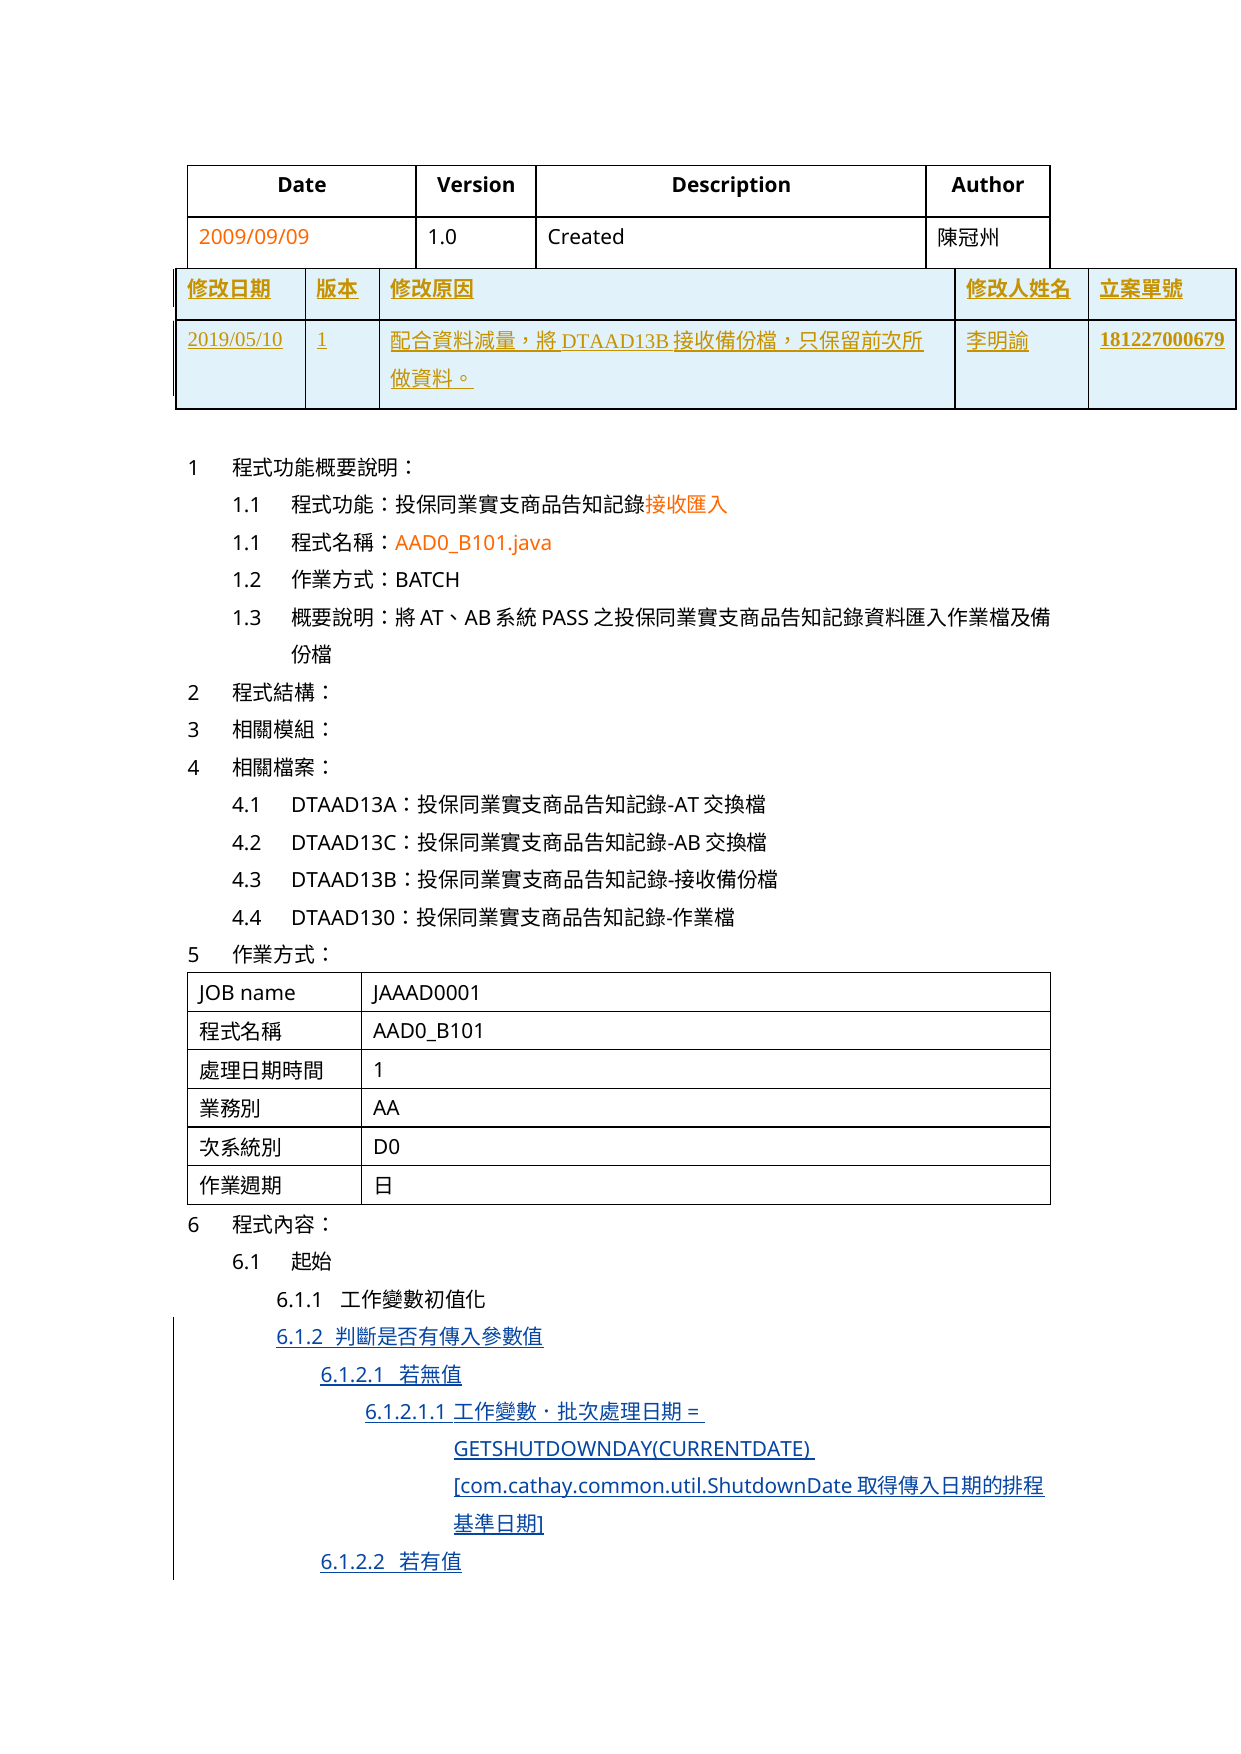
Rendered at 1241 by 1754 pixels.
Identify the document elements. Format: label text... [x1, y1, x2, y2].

list 程式功能概要說明： [187, 447, 1053, 485]
list 概要說明：將AT、AB系統PASS之投保同業實支商品告知記錄資料匯入作業檔及備份檔 [232, 597, 1053, 672]
table_cell 日 [362, 1166, 1050, 1203]
table_cell 1 [362, 1050, 1050, 1088]
table_header Version [417, 166, 535, 216]
list DTAAD13B：投保同業實支商品告知記錄-接收備份檔 [232, 860, 1053, 897]
table_cell Created [537, 218, 925, 268]
table_header Date [188, 166, 415, 216]
table_header Author [927, 166, 1049, 216]
list DTAAD：投保同業實支商品告知記錄-AB交換檔 [232, 822, 1053, 860]
table_cell 陳冠州 [927, 218, 1049, 268]
table_cell 1.0 [417, 218, 535, 268]
table_header JOB name [188, 973, 361, 1011]
table_header JAAAD0001 [362, 973, 1050, 1011]
table_cell 次系統別 [188, 1128, 361, 1165]
table_header Description [537, 166, 925, 216]
table_cell 程式名稱 [188, 1012, 361, 1049]
list 相關檔案： [187, 747, 1053, 785]
list 程式功能：投保同業實支商品告知記錄接收匯入 [232, 485, 1053, 522]
list 作業方式： [187, 935, 1053, 972]
list 工作變數初值化 [276, 1279, 1053, 1317]
table_cell AAD0_B101 [362, 1012, 1050, 1049]
table_cell 處理日期時間 [188, 1050, 361, 1088]
table_cell AA [362, 1089, 1050, 1126]
list DTAAD：投保同業實支商品告知記錄-AT交換檔 [232, 785, 1053, 822]
list 作業方式：BATCH [232, 560, 1053, 597]
list 程式名稱：AAD0_B101.java [232, 522, 1053, 560]
table_cell 業務別 [188, 1089, 361, 1126]
table_cell D0 [362, 1128, 1050, 1165]
table_cell 作業週期 [188, 1166, 361, 1203]
list DTAAD130：投保同業實支商品告知記錄-作業檔 [232, 897, 1053, 935]
list 程式結構： [187, 672, 1053, 710]
list 起始 [232, 1242, 1053, 1279]
list 相關模組： [187, 710, 1053, 747]
table_cell [188, 218, 415, 268]
list 程式內容： [187, 1204, 1053, 1242]
